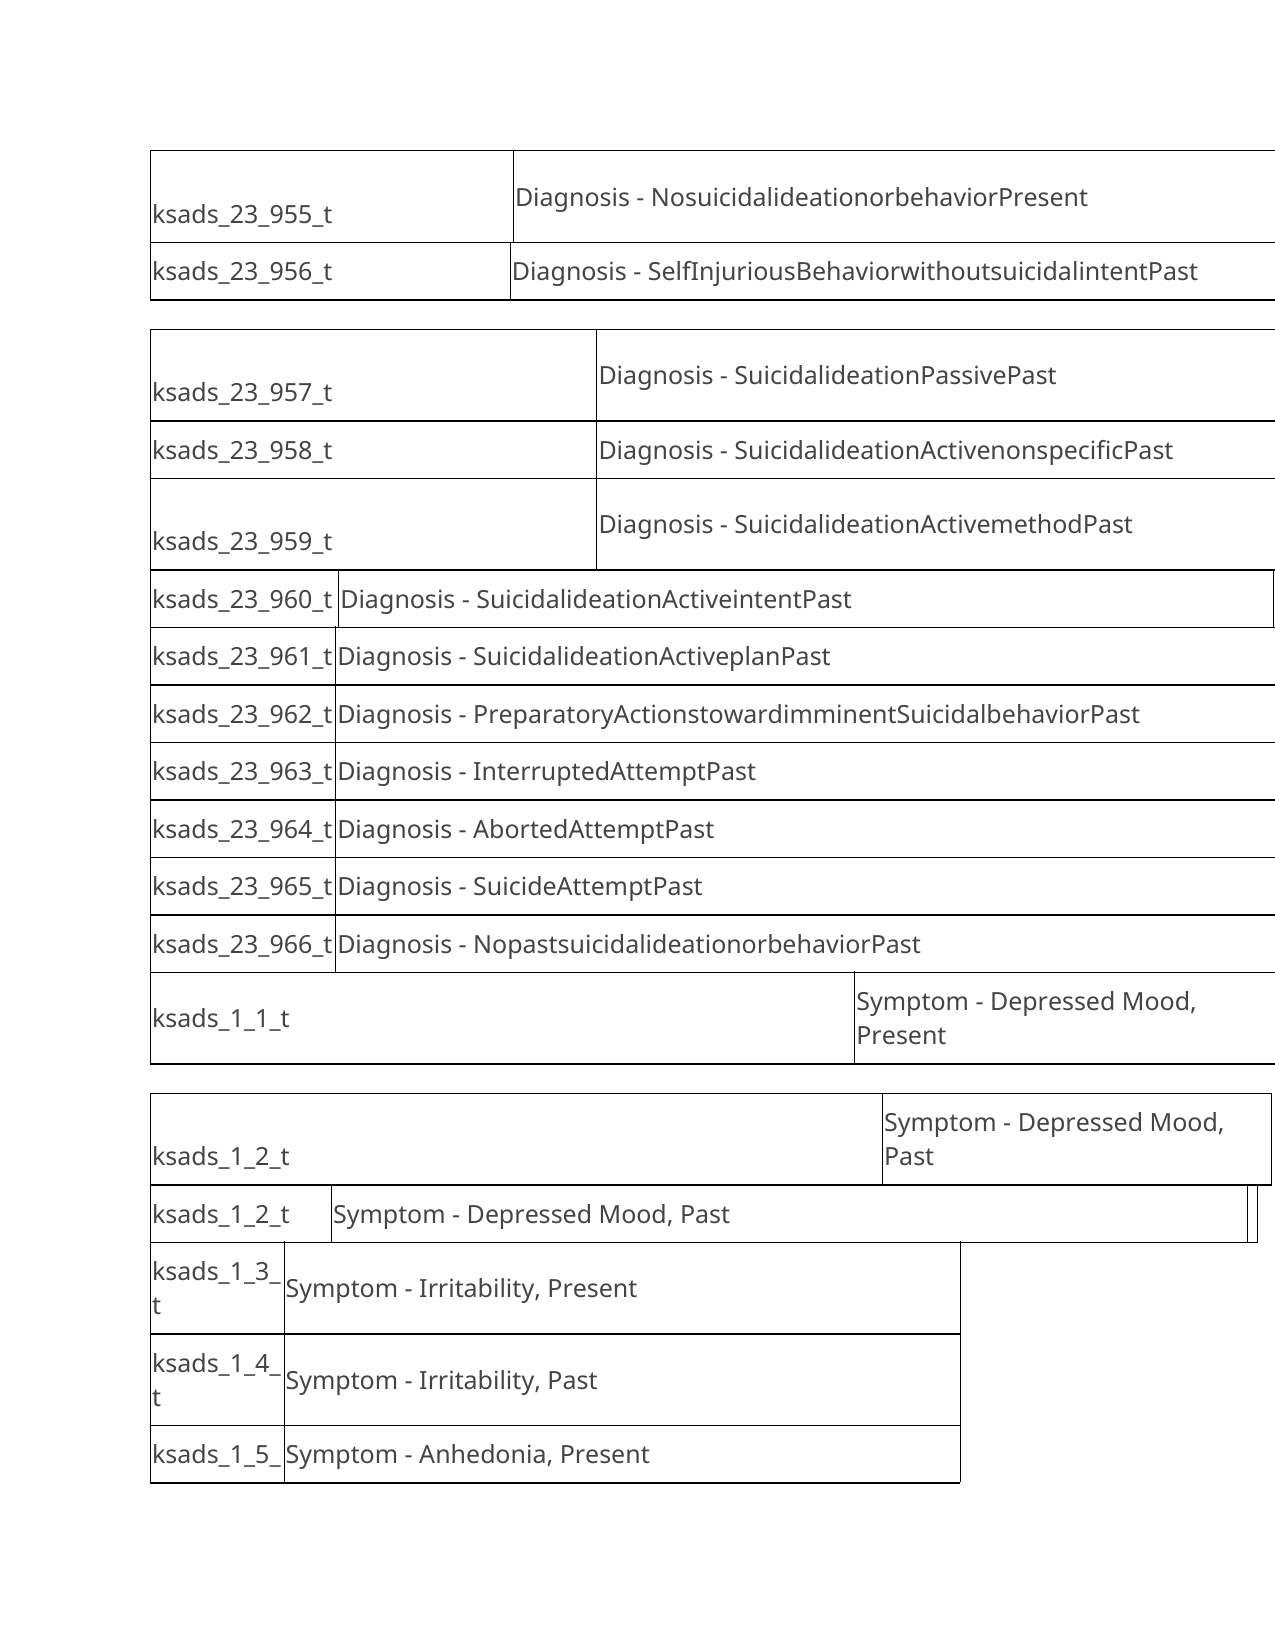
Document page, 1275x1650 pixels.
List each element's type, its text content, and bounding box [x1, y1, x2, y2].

table_cell Symptom - Depressed Mood, Present [855, 973, 1275, 1063]
table_cell Diagnosis - PreparatoryActionstowardimminentSuicidalbehaviorPast [336, 686, 1275, 741]
table_header ksads_1_2_t [151, 1094, 882, 1184]
table_cell ksads_1_2_t [151, 1186, 331, 1241]
table_cell Diagnosis - SuicideAttemptPast [336, 858, 1275, 914]
table_cell Diagnosis - AbortedAttemptPast [336, 801, 1275, 856]
table_cell ksads_23_955_t [151, 151, 513, 242]
table_cell Symptom - Depressed Mood, Past [332, 1186, 1247, 1241]
table_cell ksads_23_958_t [151, 422, 596, 477]
table_cell Diagnosis - NopastsuicidalideationorbehaviorPast [336, 916, 1275, 971]
table_cell ksads_23_966_t [151, 916, 335, 971]
table_cell Symptom - Irritability, Past [285, 1335, 960, 1424]
table_cell ksads_23_956_t [151, 243, 510, 299]
table_cell ksads_23_965_t [151, 858, 335, 914]
table_cell ksads_23_961_t [151, 628, 335, 684]
table_cell Diagnosis - SuicidalideationActivemethodPast [597, 479, 1275, 569]
table_cell Diagnosis - InterruptedAttemptPast [336, 743, 1275, 799]
table_cell Diagnosis - SuicidalideationActivenonspecificPast [597, 422, 1275, 477]
table_header Diagnosis - SuicidalideationPassivePast [597, 330, 1275, 420]
table_cell ksads_1_4_t [151, 1335, 284, 1424]
table_cell [1248, 1186, 1257, 1241]
table_header Symptom - Depressed Mood, Past [883, 1094, 1271, 1184]
table_cell ksads_23_959_t [151, 479, 596, 569]
table_cell ksads_23_962_t [151, 686, 335, 741]
table_cell Diagnosis - SelfInjuriousBehaviorwithoutsuicidalintentPast [511, 243, 1275, 299]
table_cell Symptom - Irritability, Present [285, 1243, 960, 1333]
table_cell ksads_23_963_t [151, 743, 335, 799]
table_cell ksads_23_960_t [151, 571, 338, 626]
table_cell ksads_1_3_t [151, 1243, 284, 1333]
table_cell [285, 1426, 960, 1482]
table_cell ksads_1_5_t [151, 1426, 284, 1482]
table_cell ksads_1_1_t [151, 973, 854, 1063]
table_cell ksads_23_964_t [151, 801, 335, 856]
table_cell Diagnosis - NosuicidalideationorbehaviorPresent [514, 151, 1275, 242]
table_cell Diagnosis - SuicidalideationActiveintentPast [339, 571, 1273, 626]
table_cell Diagnosis - SuicidalideationActiveplanPast [336, 628, 1275, 684]
table_header ksads_23_957_t [151, 330, 596, 420]
